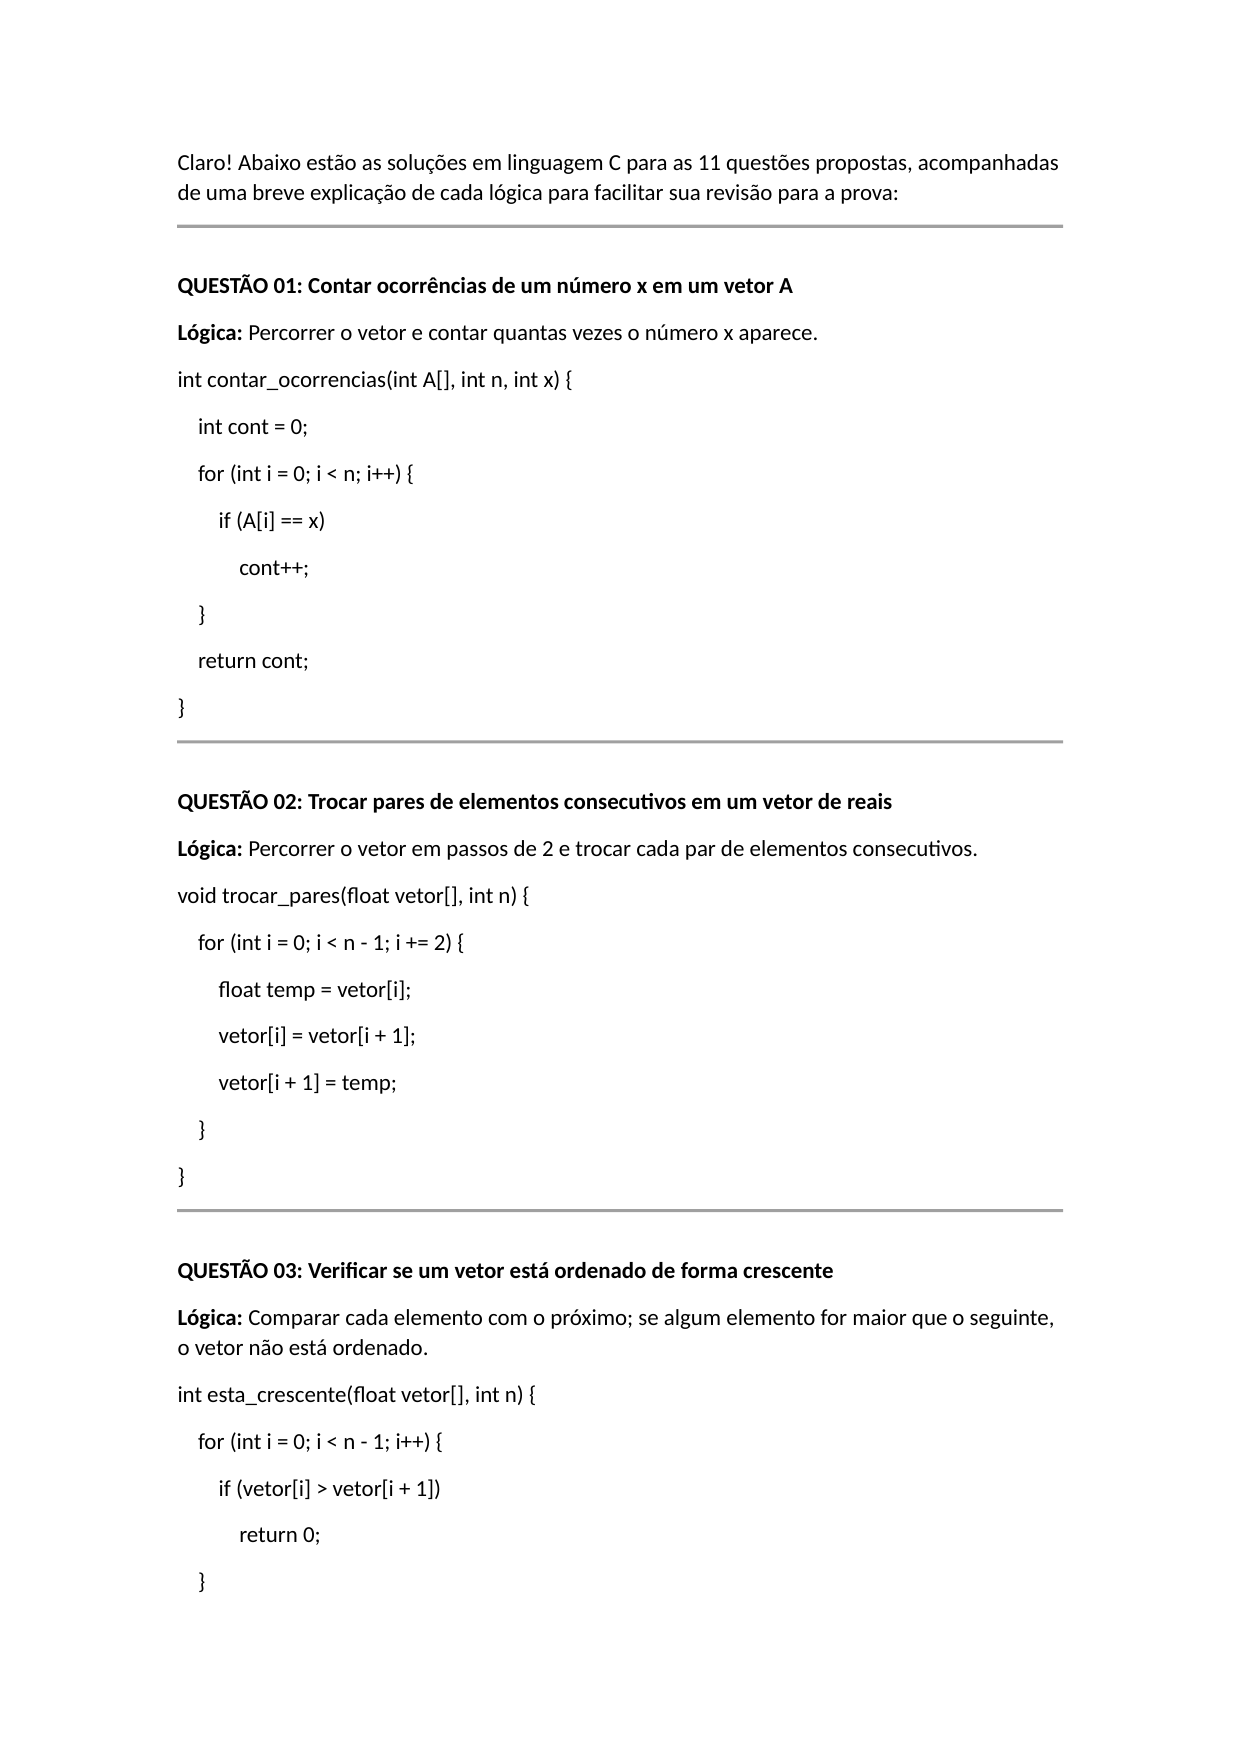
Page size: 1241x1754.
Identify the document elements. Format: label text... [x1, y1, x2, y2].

text return 0; [177, 1521, 1063, 1548]
text Lógica: Comparar cada elemento com o próximo; se algum elemento for maior que o seguinte, o vetor não está ordenado. [177, 1303, 1063, 1361]
text int contar_ocorrencias(int A[], int n, int x) { [177, 365, 1063, 393]
text } [177, 1115, 1063, 1143]
text } [177, 600, 1063, 628]
text for (int i = 0; i < n; i++) { [177, 459, 1063, 487]
text vetor[i + 1] = temp; [177, 1068, 1063, 1096]
text Lógica: Percorrer o vetor e contar quantas vezes o número x aparece. [177, 318, 1063, 346]
text for (int i = 0; i < n - 1; i++) { [177, 1427, 1063, 1455]
text vetor[i] = vetor[i + 1]; [177, 1022, 1063, 1049]
text if (vetor[i] > vetor[i + 1]) [177, 1474, 1063, 1502]
text Claro! Abaixo estão as soluções em linguagem C para as 11 questões propostas, acompanhadas de uma breve explicação de cada lógica para facilitar sua revisão para a prova: [177, 148, 1063, 206]
text } [177, 1567, 1063, 1595]
text if (A[i] == x) [177, 506, 1063, 534]
text return cont; [177, 647, 1063, 674]
text QUESTÃO 02: Trocar pares de elementos consecutivos em um vetor de reais [177, 787, 1063, 815]
text for (int i = 0; i < n - 1; i += 2) { [177, 928, 1063, 956]
text int cont = 0; [177, 412, 1063, 440]
text Lógica: Percorrer o vetor em passos de 2 e trocar cada par de elementos consecutivos. [177, 834, 1063, 862]
text } [177, 1162, 1063, 1190]
text float temp = vetor[i]; [177, 975, 1063, 1003]
text } [177, 693, 1063, 721]
text int esta_crescente(float vetor[], int n) { [177, 1380, 1063, 1408]
text cont++; [177, 553, 1063, 581]
text void trocar_pares(float vetor[], int n) { [177, 881, 1063, 909]
text QUESTÃO 03: Verificar se um vetor está ordenado de forma crescente [177, 1256, 1063, 1284]
text QUESTÃO 01: Contar ocorrências de um número x em um vetor A [177, 272, 1063, 299]
